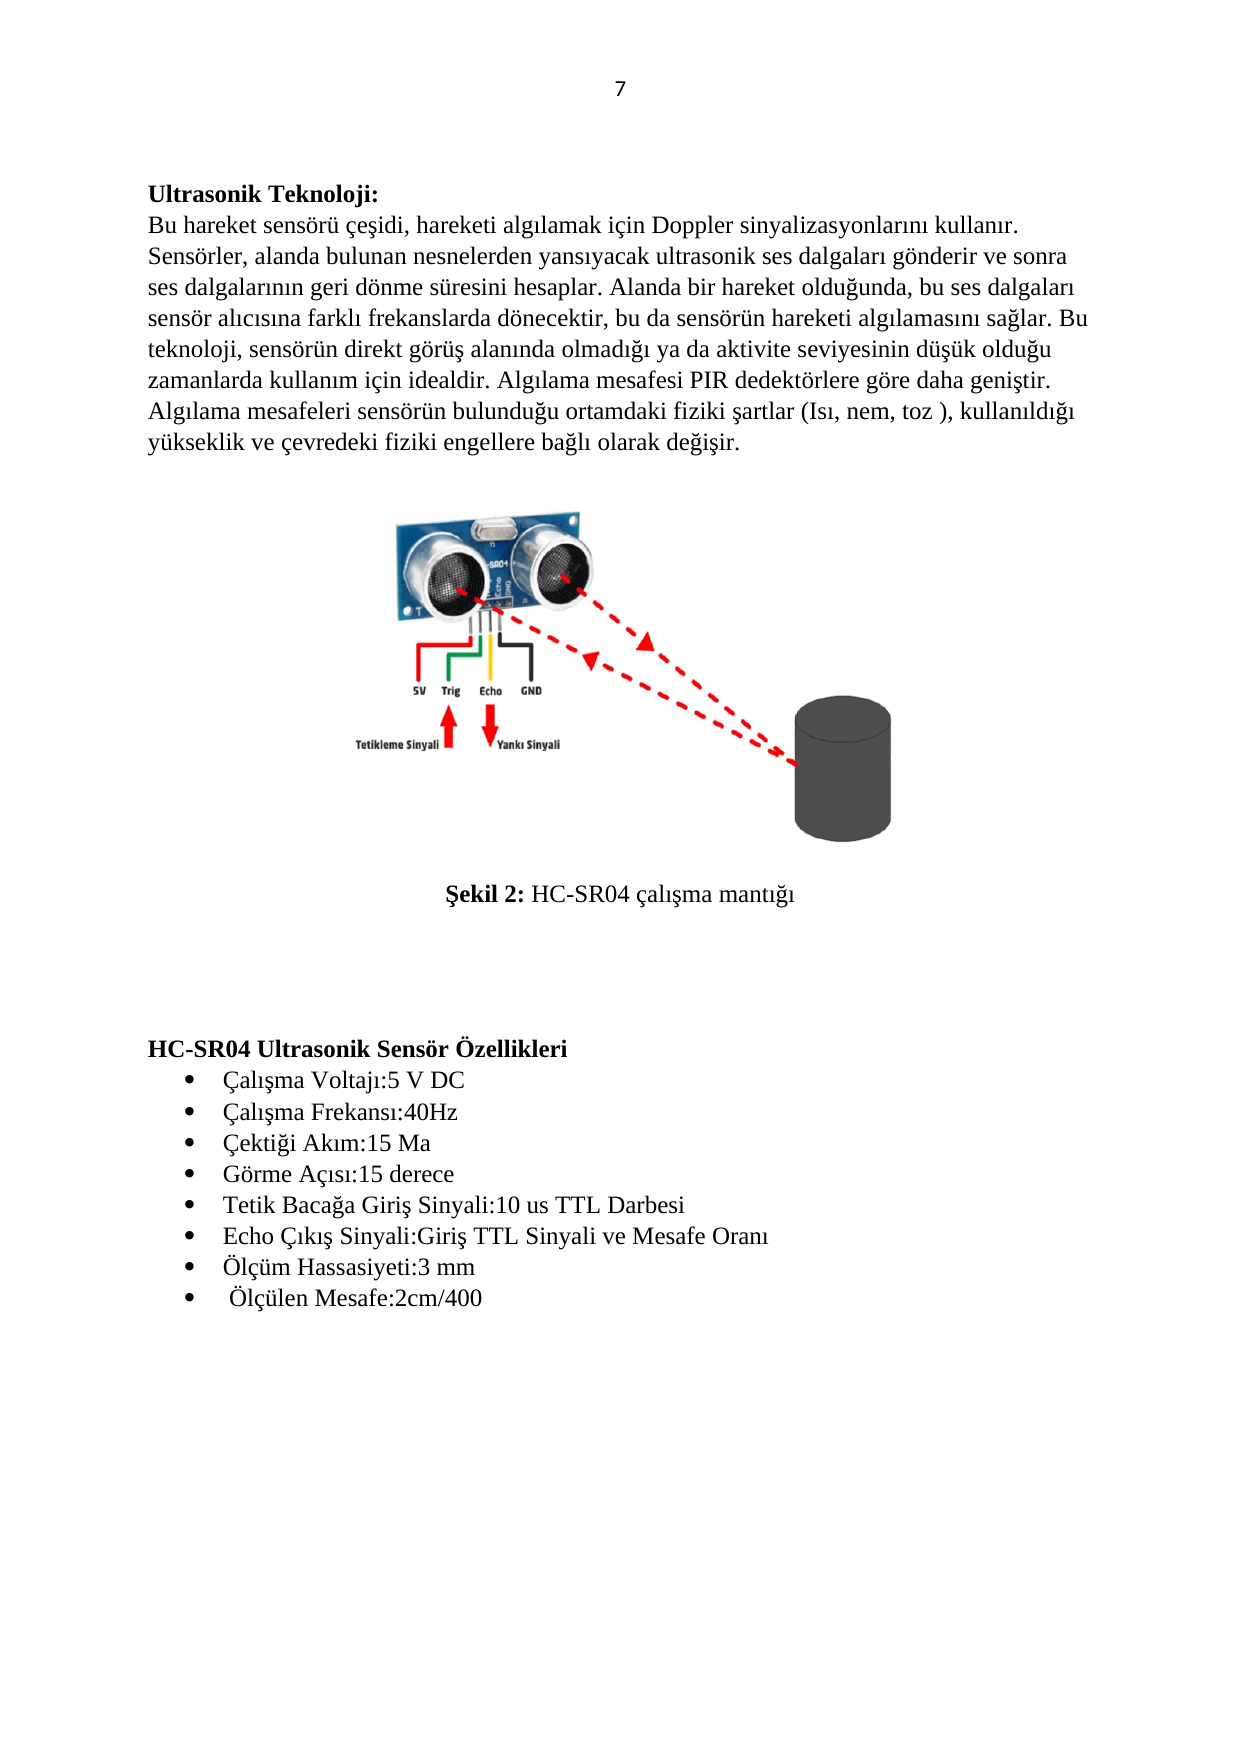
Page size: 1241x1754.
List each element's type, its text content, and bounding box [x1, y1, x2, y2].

text Ultrasonik Teknoloji: [148, 179, 1093, 207]
subtitle HC-SR04 Ultrasonik Sensör Özellikleri [148, 1034, 1093, 1063]
list Görme Açısı:15 derece [185, 1159, 1093, 1187]
list Ölçülen Mesafe:2cm/400 [185, 1283, 1093, 1312]
list Çalışma Voltajı:5 V DC [185, 1066, 1093, 1094]
text Bu hareket sensörü çeşidi, hareketi algılamak için Doppler sinyalizasyonlarını kullanır. Sensörler, alanda bulunan nesnelerden yansıyacak ultrasonik ses dalgaları gönderir ve sonra ses dalgalarının geri dönme süresini hesaplar. Alanda bir hareket olduğunda, bu ses dalgaları sensör alıcısına farklı frekanslarda dönecektir, bu da sensörün hareketi algılamasını sağlar. Bu teknoloji, sensörün direkt görüş alanında olmadığı ya da aktivite seviyesinin düşük olduğu zamanlarda kullanım için idealdir. Algılama mesafesi PIR dedektörlere göre daha geniştir. Algılama mesafeleri sensörün bulunduğu ortamdaki fiziki şartlar (Isı, nem, toz ), kullanıldığı yükseklik ve çevredeki fiziki engellere bağlı olarak değişir. [148, 210, 1093, 456]
list Çektiği Akım:15 Ma [185, 1128, 1093, 1156]
list Ölçüm Hassasiyeti:3 mm [185, 1252, 1093, 1281]
list Tetik Bacağa Giriş Sinyali:10 us TTL Darbesi [185, 1190, 1093, 1218]
text Şekil 2: HC-SR04 çalışma mantığı [148, 879, 1093, 908]
list Echo Çıkış Sinyali:Giriş TTL Sinyali ve Mesafe Oranı [185, 1221, 1093, 1249]
picture [340, 488, 900, 846]
list Çalışma Frekansı:40Hz [185, 1097, 1093, 1125]
